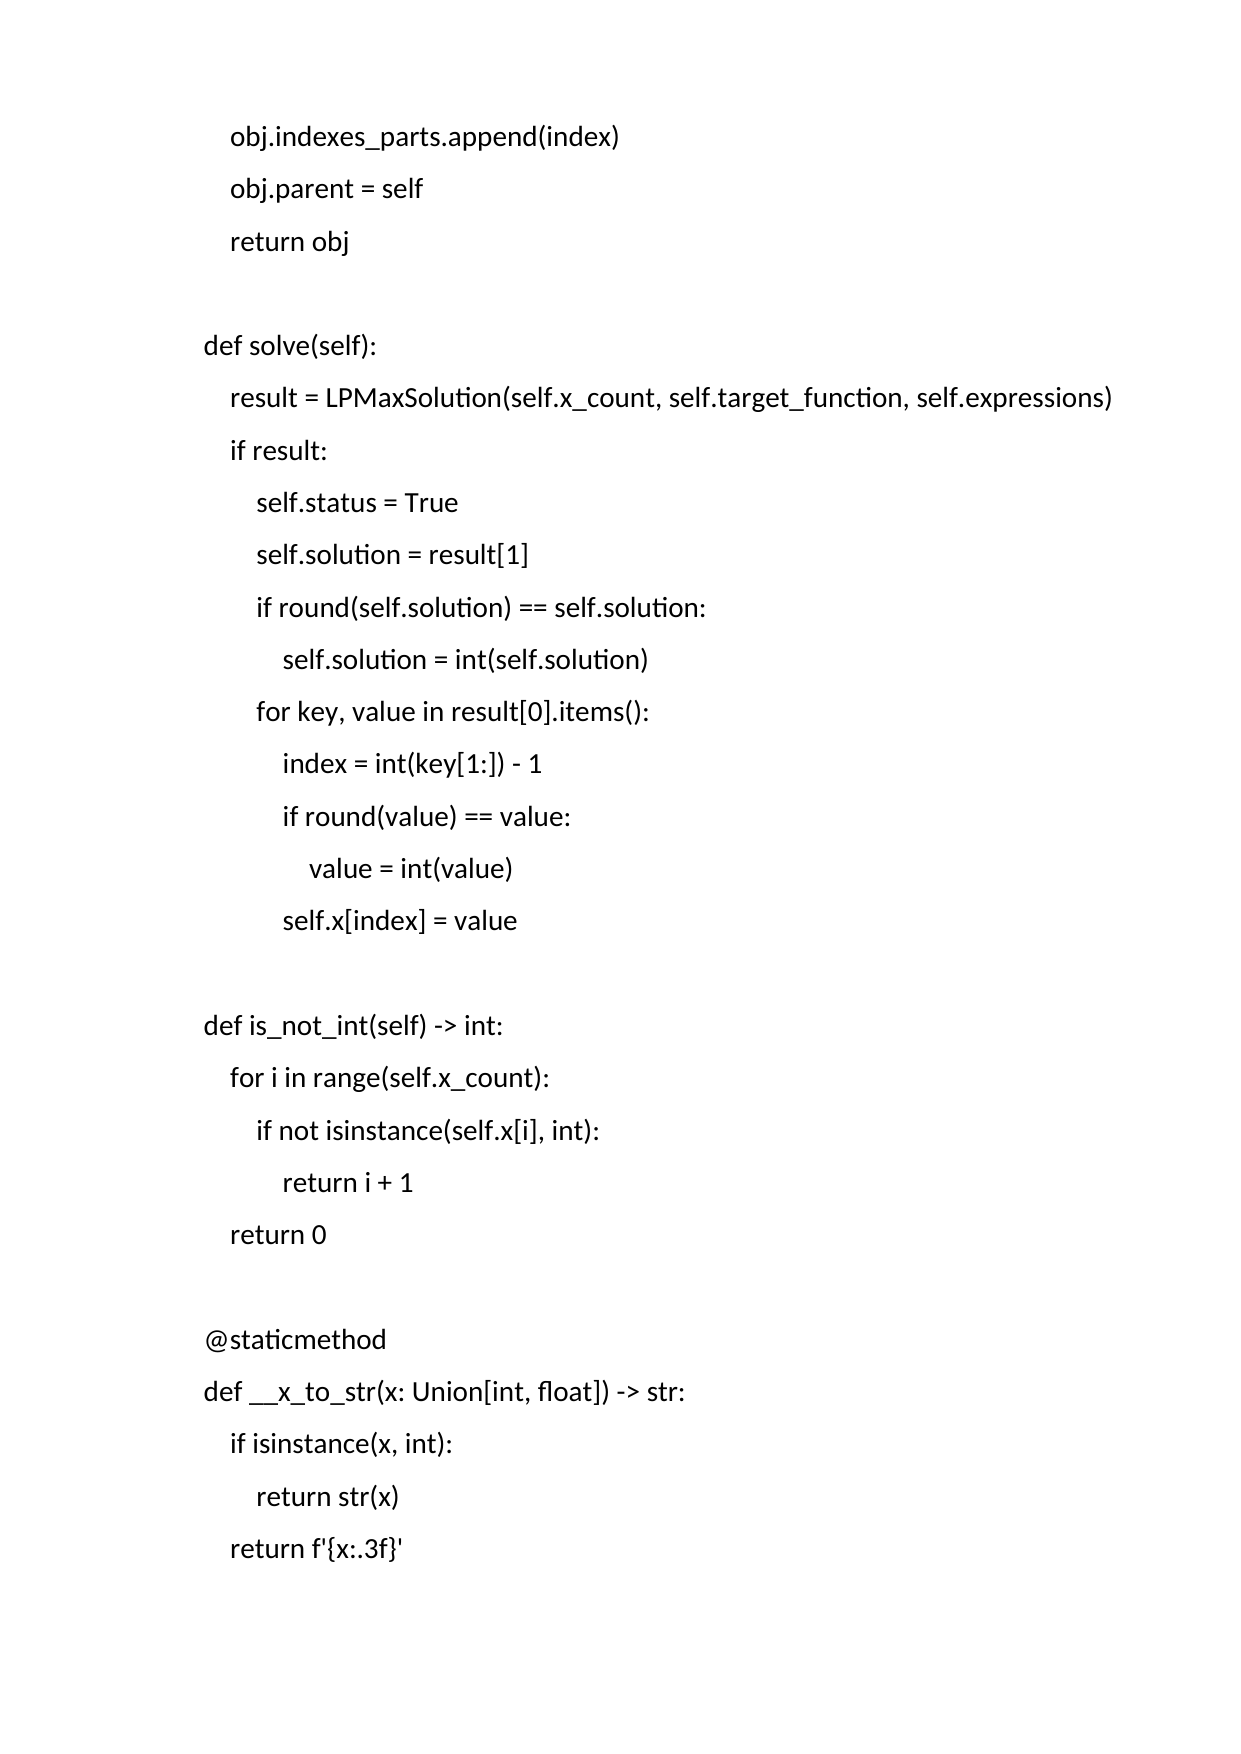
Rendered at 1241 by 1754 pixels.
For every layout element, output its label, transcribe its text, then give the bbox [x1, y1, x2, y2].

text if round(self.solution) == self.solution: [177, 589, 1152, 624]
text if not isinstance(self.x[i], int): [177, 1112, 1152, 1147]
text def is_not_int(self) -> int: [177, 1007, 1152, 1043]
text return str(x) [177, 1478, 1152, 1513]
text obj.parent = self [177, 170, 1152, 206]
text if result: [177, 432, 1152, 467]
text value = int(value) [177, 850, 1152, 886]
text return 0 [177, 1216, 1152, 1252]
text return f'{x:.3f}' [177, 1530, 1152, 1566]
text self.solution = result[1] [177, 536, 1152, 572]
text result = LPMaxSolution(self.x_count, self.target_function, self.expressions) [177, 379, 1152, 415]
text return i + 1 [177, 1164, 1152, 1199]
text if round(value) == value: [177, 798, 1152, 833]
text @staticmethod [177, 1321, 1152, 1356]
text self.x[index] = value [177, 902, 1152, 938]
text return obj [177, 223, 1152, 258]
text for key, value in result[0].items(): [177, 693, 1152, 729]
text index = int(key[1:]) - 1 [177, 746, 1152, 781]
text for i in range(self.x_count): [177, 1059, 1152, 1095]
text def __x_to_str(x: Union[int, float]) -> str: [177, 1373, 1152, 1409]
text def solve(self): [177, 327, 1152, 363]
text self.solution = int(self.solution) [177, 641, 1152, 677]
text self.status = True [177, 484, 1152, 520]
text obj.indexes_parts.append(index) [177, 118, 1152, 154]
text if isinstance(x, int): [177, 1425, 1152, 1461]
